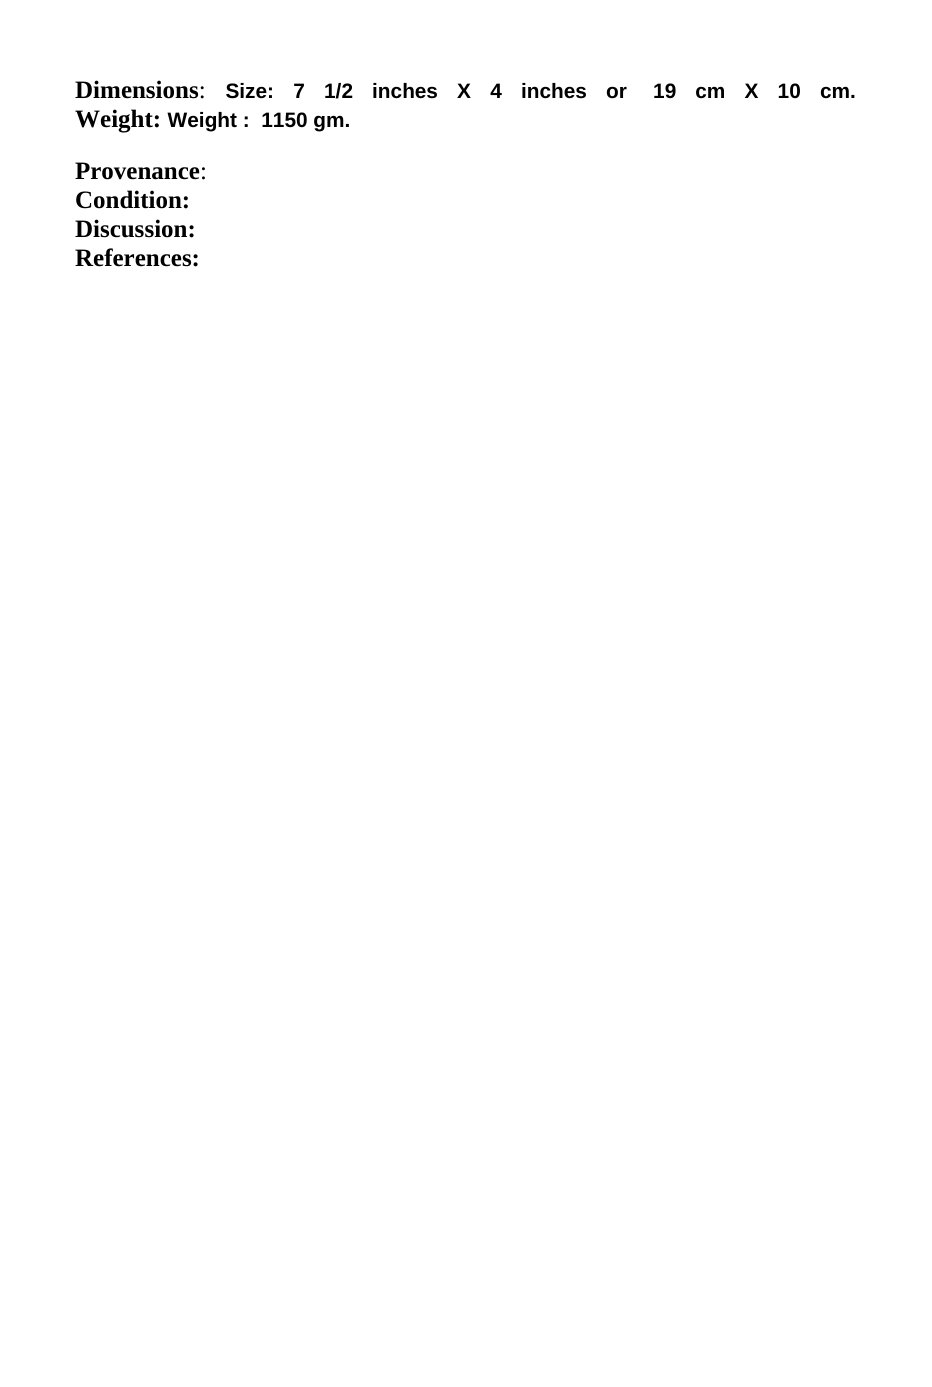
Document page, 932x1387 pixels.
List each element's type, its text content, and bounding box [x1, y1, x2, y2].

text References: [75, 243, 856, 271]
text Condition: [75, 185, 856, 214]
text Dimensions: Size: 7 1/2 inches X 4 inches or 19 cm X 10 cm. Weight: Weight : 1150 gm. [75, 75, 856, 132]
text Discussion: [75, 214, 856, 243]
text Provenance: [75, 156, 856, 185]
